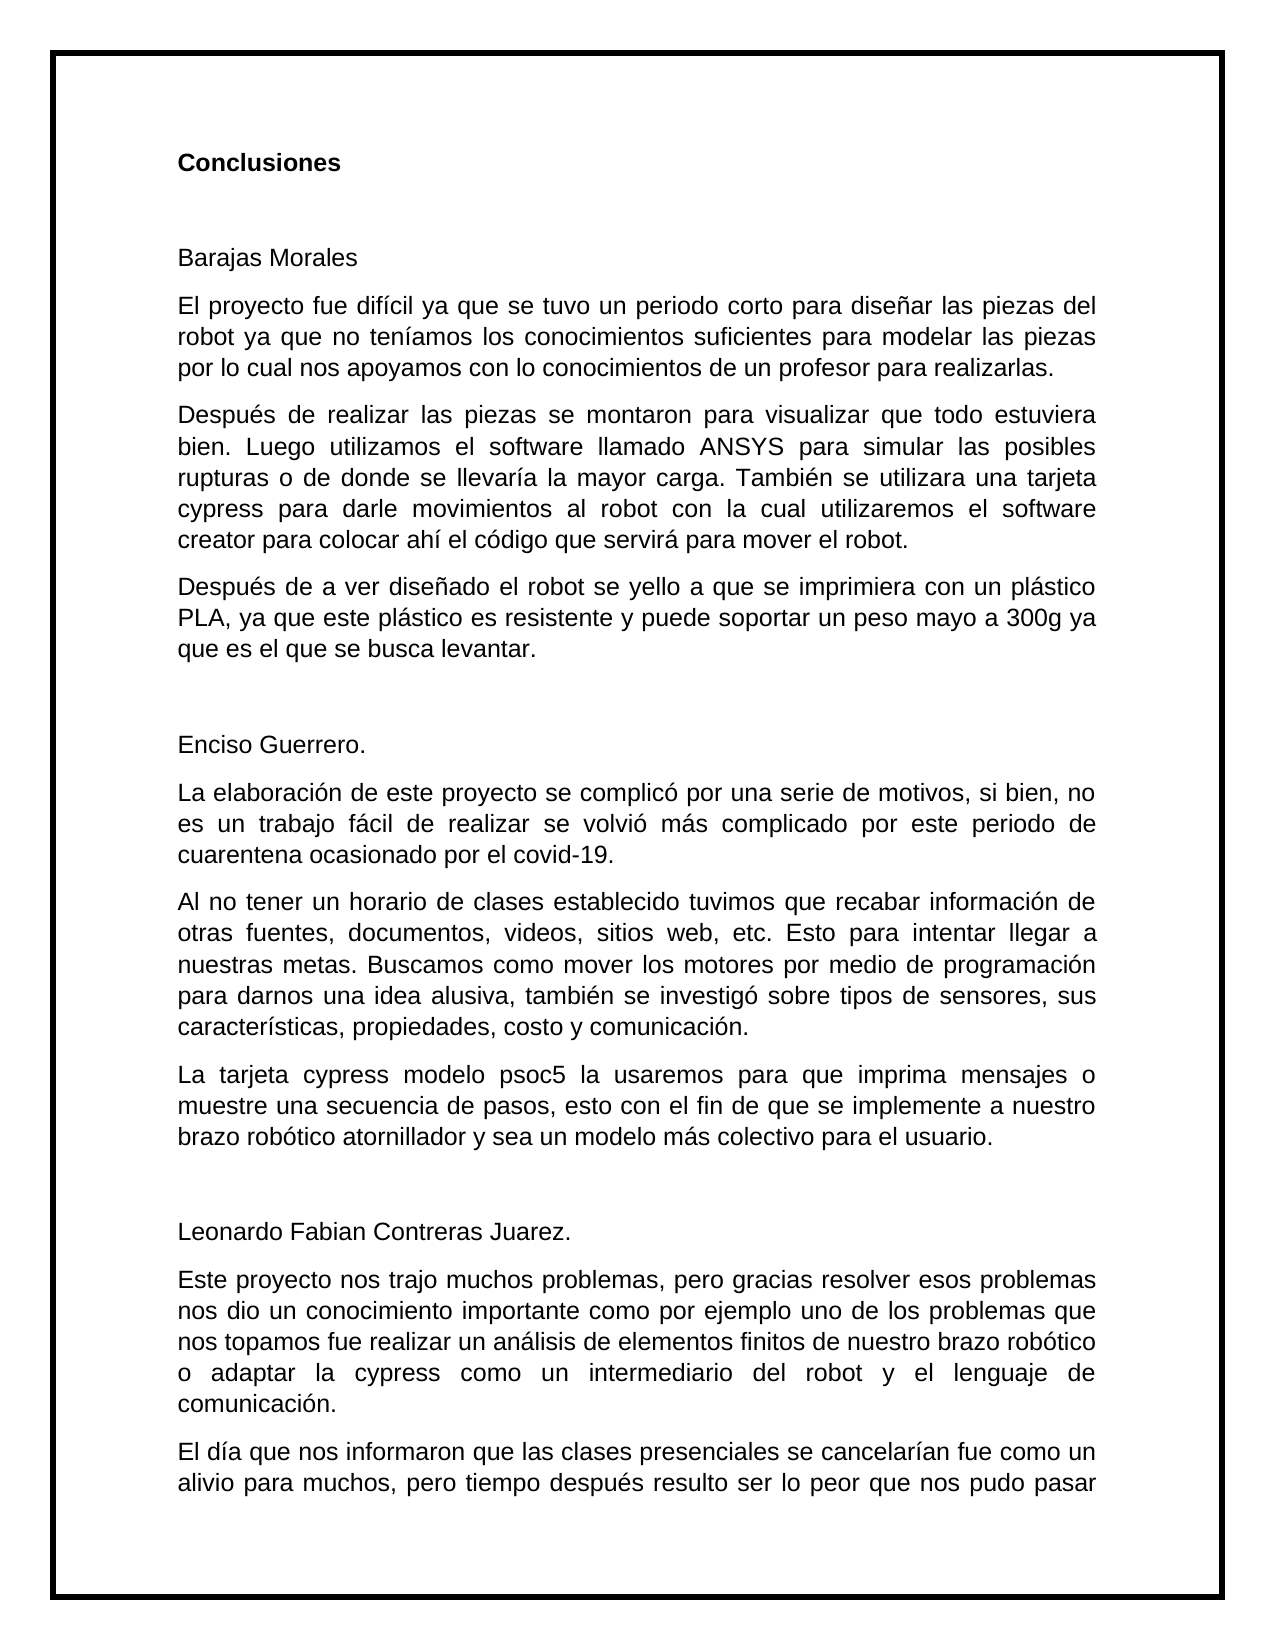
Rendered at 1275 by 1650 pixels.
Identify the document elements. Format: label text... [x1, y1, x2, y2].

text Después de realizar las piezas se montaron para visualizar que todo estuviera bien. Luego utilizamos el software llamado ANSYS para simular las posibles rupturas o de donde se llevaría la mayor carga. También se utilizara una tarjeta cypress para darle movimientos al robot con la cual utilizaremos el software creator para colocar ahí el código que servirá para mover el robot. [177, 400, 1098, 553]
text Enciso Guerrero. [177, 730, 1098, 758]
text La elaboración de este proyecto se complicó por una serie de motivos, si bien, no es un trabajo fácil de realizar se volvió más complicado por este periodo de cuarentena ocasionado por el covid-19. [177, 777, 1098, 868]
text Después de a ver diseñado el robot se yello a que se imprimiera con un plástico PLA, ya que este plástico es resistente y puede soportar un peso mayo a 300g ya que es el que se busca levantar. [177, 572, 1098, 663]
text Al no tener un horario de clases establecido tuvimos que recabar información de otras fuentes, documentos, videos, sitios web, etc. Esto para intentar llegar a nuestras metas. Buscamos como mover los motores por medio de programación para darnos una idea alusiva, también se investigó sobre tipos de sensores, sus características, propiedades, costo y comunicación. [177, 887, 1098, 1041]
text El proyecto fue difícil ya que se tuvo un periodo corto para diseñar las piezas del robot ya que no teníamos los conocimientos suficientes para modelar las piezas por lo cual nos apoyamos con lo conocimientos de un profesor para realizarlas. [177, 291, 1098, 381]
text Barajas Morales [177, 243, 1098, 272]
text Leonardo Fabian Contreras Juarez. [177, 1217, 1098, 1246]
text Conclusiones [177, 147, 1098, 176]
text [177, 1437, 1098, 1496]
text La tarjeta cypress modelo psoc5 la usaremos para que imprima mensajes o muestre una secuencia de pasos, esto con el fin de que se implemente a nuestro brazo robótico atornillador y sea un modelo más colectivo para el usuario. [177, 1059, 1098, 1150]
text Este proyecto nos trajo muchos problemas, pero gracias resolver esos problemas nos dio un conocimiento importante como por ejemplo uno de los problemas que nos topamos fue realizar un análisis de elementos finitos de nuestro brazo robótico o adaptar la cypress como un intermediario del robot y el lenguaje de comunicación. [177, 1265, 1098, 1418]
